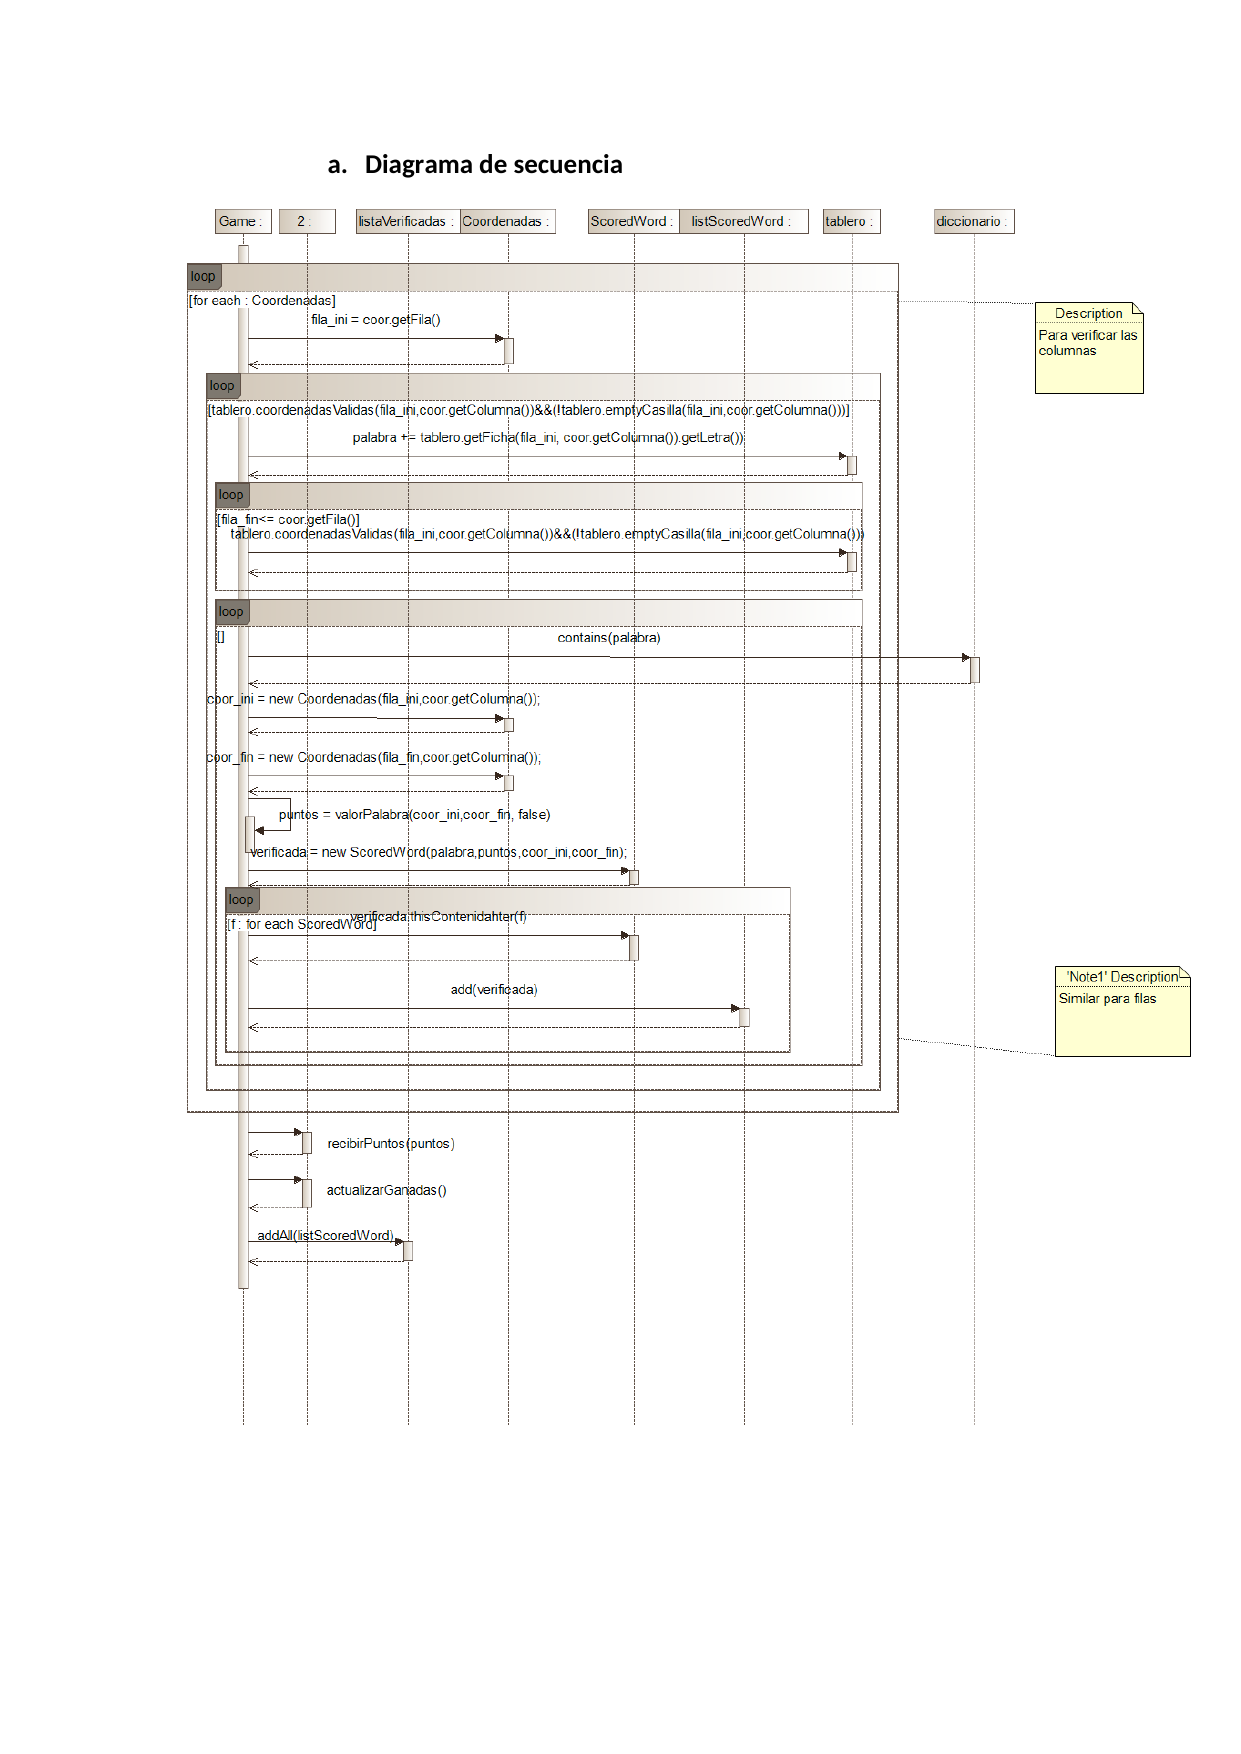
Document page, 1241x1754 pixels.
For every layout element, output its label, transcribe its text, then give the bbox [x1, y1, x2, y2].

list Diagrama de secuencia [327, 148, 1063, 181]
picture [177, 199, 1196, 1429]
